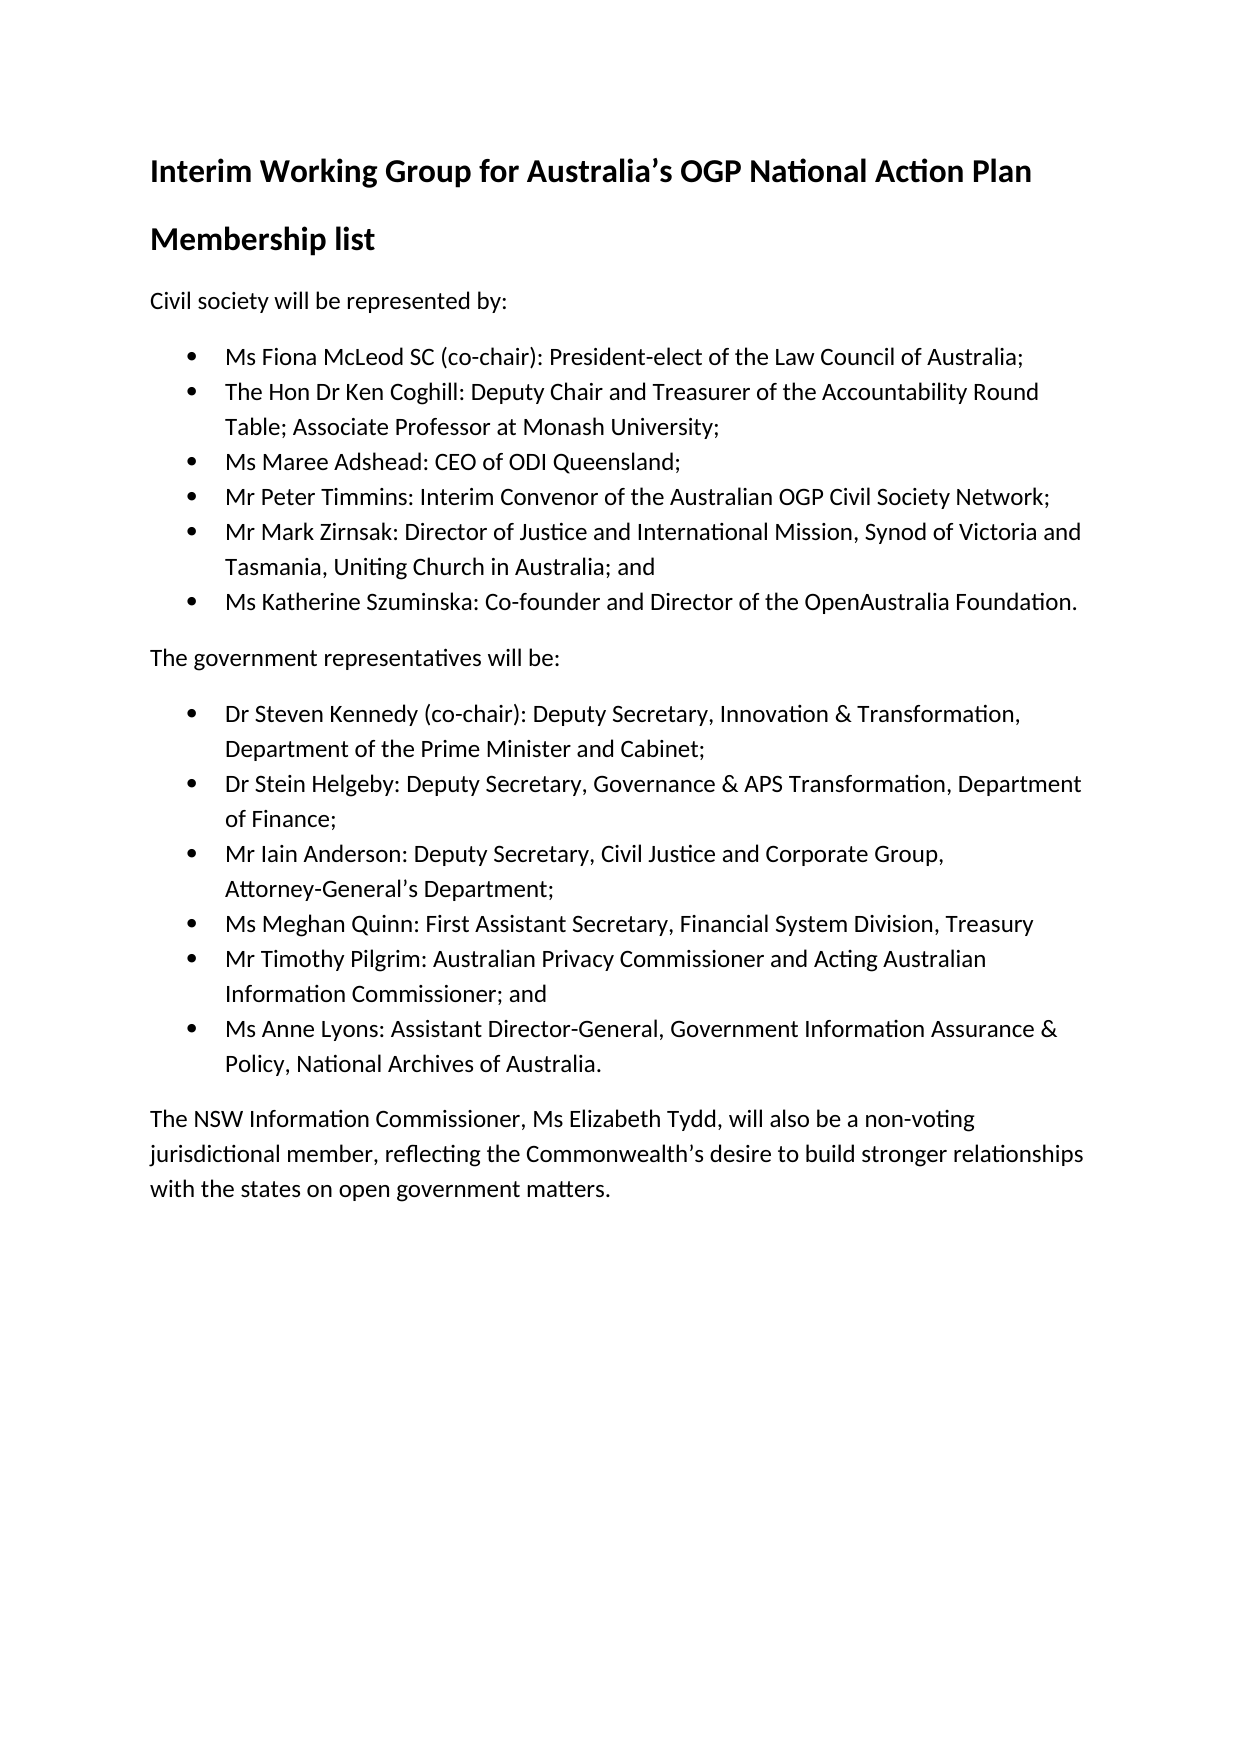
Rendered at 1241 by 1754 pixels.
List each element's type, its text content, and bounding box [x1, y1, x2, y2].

list Ms Katherine Szuminska: Co-founder and Director of the OpenAustralia Foundation. [187, 586, 1090, 617]
list Mr Peter Timmins: Interim Convenor of the Australian OGP Civil Society Network; [187, 481, 1090, 512]
list Ms Meghan Quinn: First Assistant Secretary, Financial System Division, Treasury [187, 908, 1090, 938]
list Ms Maree Adshead: CEO of ODI Queensland; [187, 446, 1090, 477]
list Dr Steven Kennedy (co-chair): Deputy Secretary, Innovation & Transformation, Department of the Prime Minister and Cabinet; [187, 698, 1090, 763]
list Dr Stein Helgeby: Deputy Secretary, Governance & APS Transformation, Department of Finance; [187, 768, 1090, 833]
list Ms Fiona McLeod SC (co-chair): President-elect of the Law Council of Australia; [187, 341, 1090, 372]
text Interim Working Group for Australia’s OGP National Action Plan [150, 150, 1090, 191]
list Ms Anne Lyons: Assistant Director-General, Government Information Assurance & Policy, National Archives of Australia. [187, 1013, 1090, 1078]
list Mr Timothy Pilgrim: Australian Privacy Commissioner and Acting Australian Information Commissioner; and [187, 943, 1090, 1008]
text Membership list [150, 218, 1090, 258]
text The government representatives will be: [150, 642, 1090, 672]
list The Hon Dr Ken Coghill: Deputy Chair and Treasurer of the Accountability Round Table; Associate Professor at Monash University; [187, 376, 1090, 442]
list Mr Iain Anderson: Deputy Secretary, Civil Justice and Corporate Group, Attorney-General’s Department; [187, 838, 1090, 903]
text The NSW Information Commissioner, Ms Elizabeth Tydd, will also be a non-voting jurisdictional member, reflecting the Commonwealth’s desire to build stronger relationships with the states on open government matters. [150, 1103, 1090, 1204]
list Mr Mark Zirnsak: Director of Justice and International Mission, Synod of Victoria and Tasmania, Uniting Church in Australia; and [187, 516, 1090, 582]
text Civil society will be represented by: [150, 285, 1090, 316]
